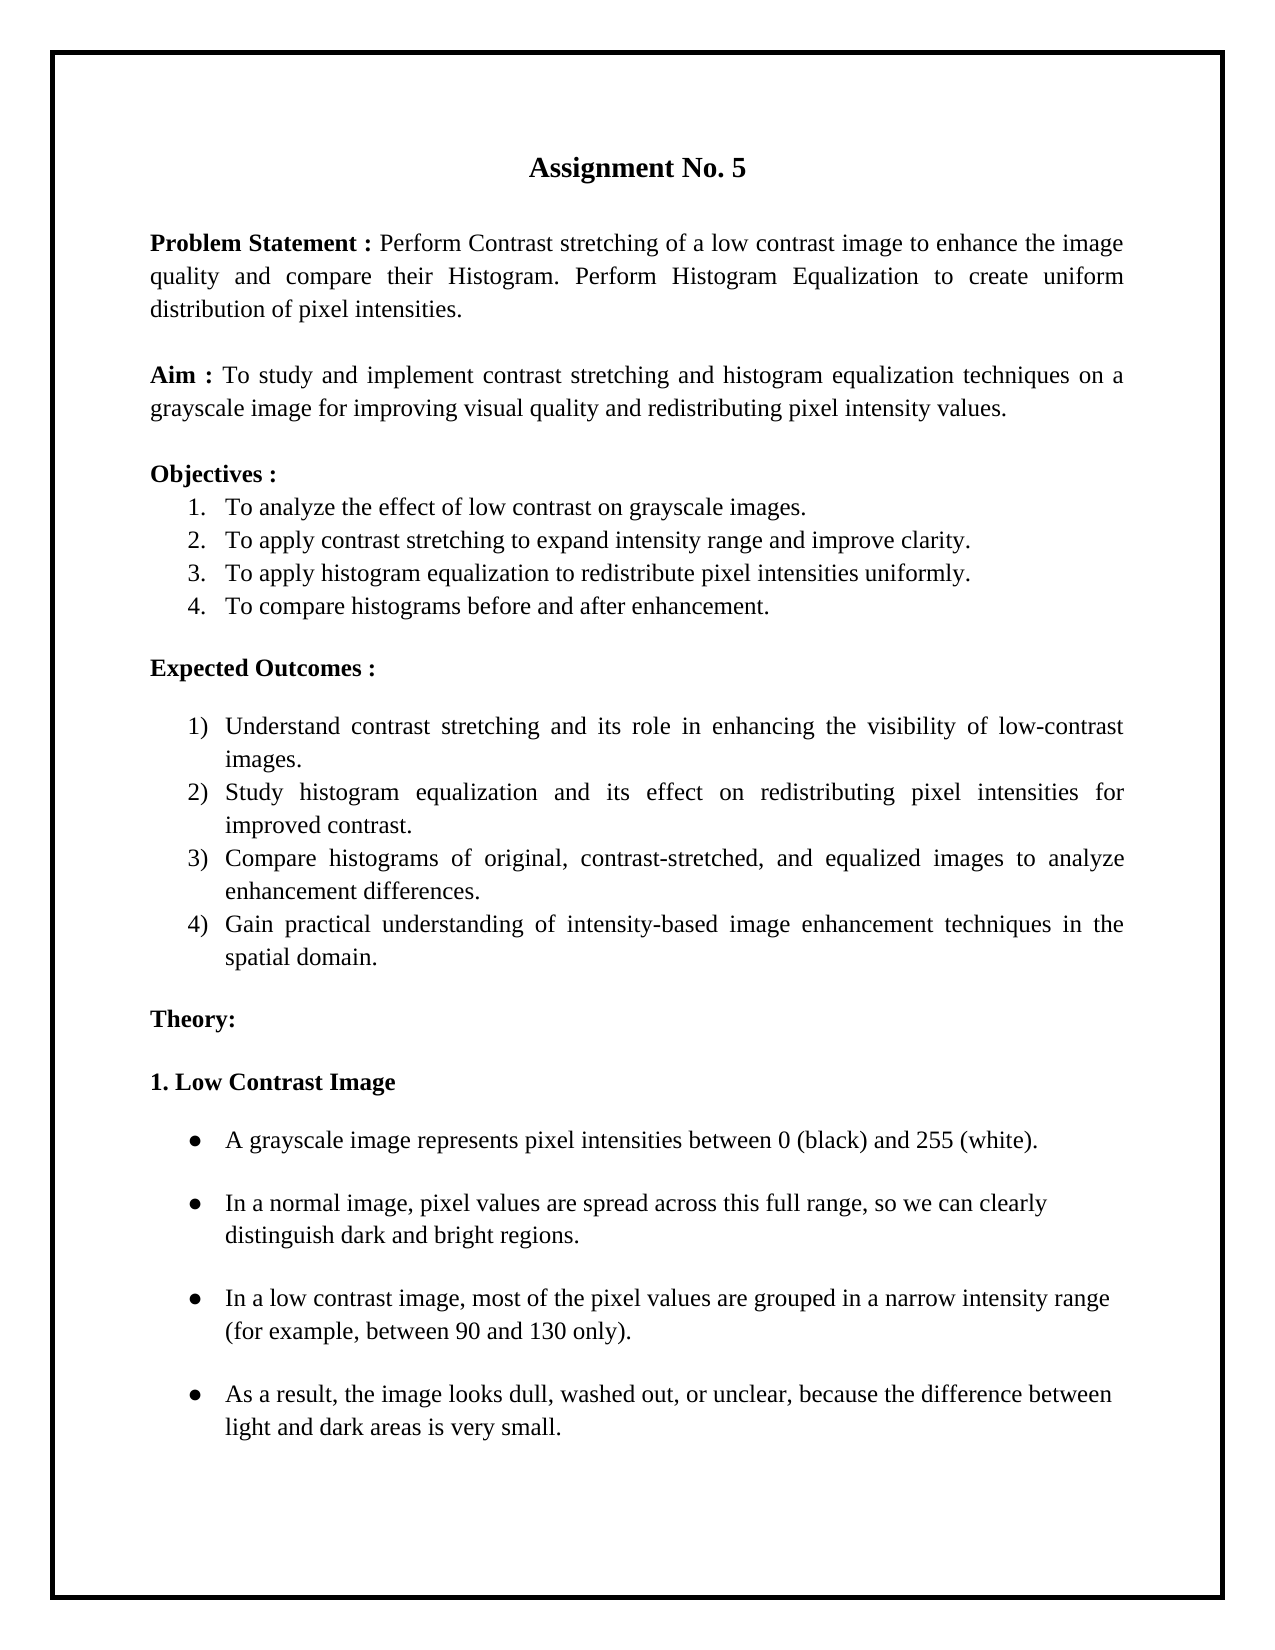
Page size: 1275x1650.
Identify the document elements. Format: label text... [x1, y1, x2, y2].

list As a result, the image looks dull, washed out, or unclear, because the difference between light and dark areas is very small. [187, 1379, 1125, 1471]
subtitle Theory: [150, 1004, 1125, 1033]
list In a low contrast image, most of the pixel values are grouped in a narrow intensity range (for example, between 90 and 130 only). [187, 1283, 1125, 1375]
list To apply contrast stretching to expand intensity range and improve clarity. [187, 525, 1125, 554]
list A grayscale image represents pixel intensities between 0 (black) and 255 (white). [187, 1125, 1125, 1184]
list Study histogram equalization and its effect on redistributing pixel intensities for improved contrast. [187, 777, 1125, 839]
list Gain practical understanding of intensity-based image enhancement techniques in the spatial domain. [187, 909, 1125, 971]
list Compare histograms of original, contrast-stretched, and equalized images to analyze enhancement differences. [187, 843, 1125, 905]
text Aim : To study and implement contrast stretching and histogram equalization techniques on a grayscale image for improving visual quality and redistributing pixel intensity values. [150, 360, 1125, 422]
list To compare histograms before and after enhancement. [187, 591, 1125, 620]
list In a normal image, pixel values are spread across this full range, so we can clearly distinguish dark and bright regions. [187, 1188, 1125, 1279]
list To analyze the effect of low contrast on grayscale images. [187, 492, 1125, 521]
text Problem Statement : Perform Contrast stretching of a low contrast image to enhance the image quality and compare their Histogram. Perform Histogram Equalization to create uniform distribution of pixel intensities. [150, 228, 1125, 323]
title Assignment No. 5 [150, 150, 1125, 183]
text Objectives : [150, 459, 1125, 488]
list Understand contrast stretching and its role in enhancing the visibility of low-contrast images. [187, 711, 1125, 773]
subtitle 1. Low Contrast Image [150, 1067, 1125, 1096]
list To apply histogram equalization to redistribute pixel intensities uniformly. [187, 558, 1125, 587]
subtitle Expected Outcomes : [150, 653, 1125, 682]
